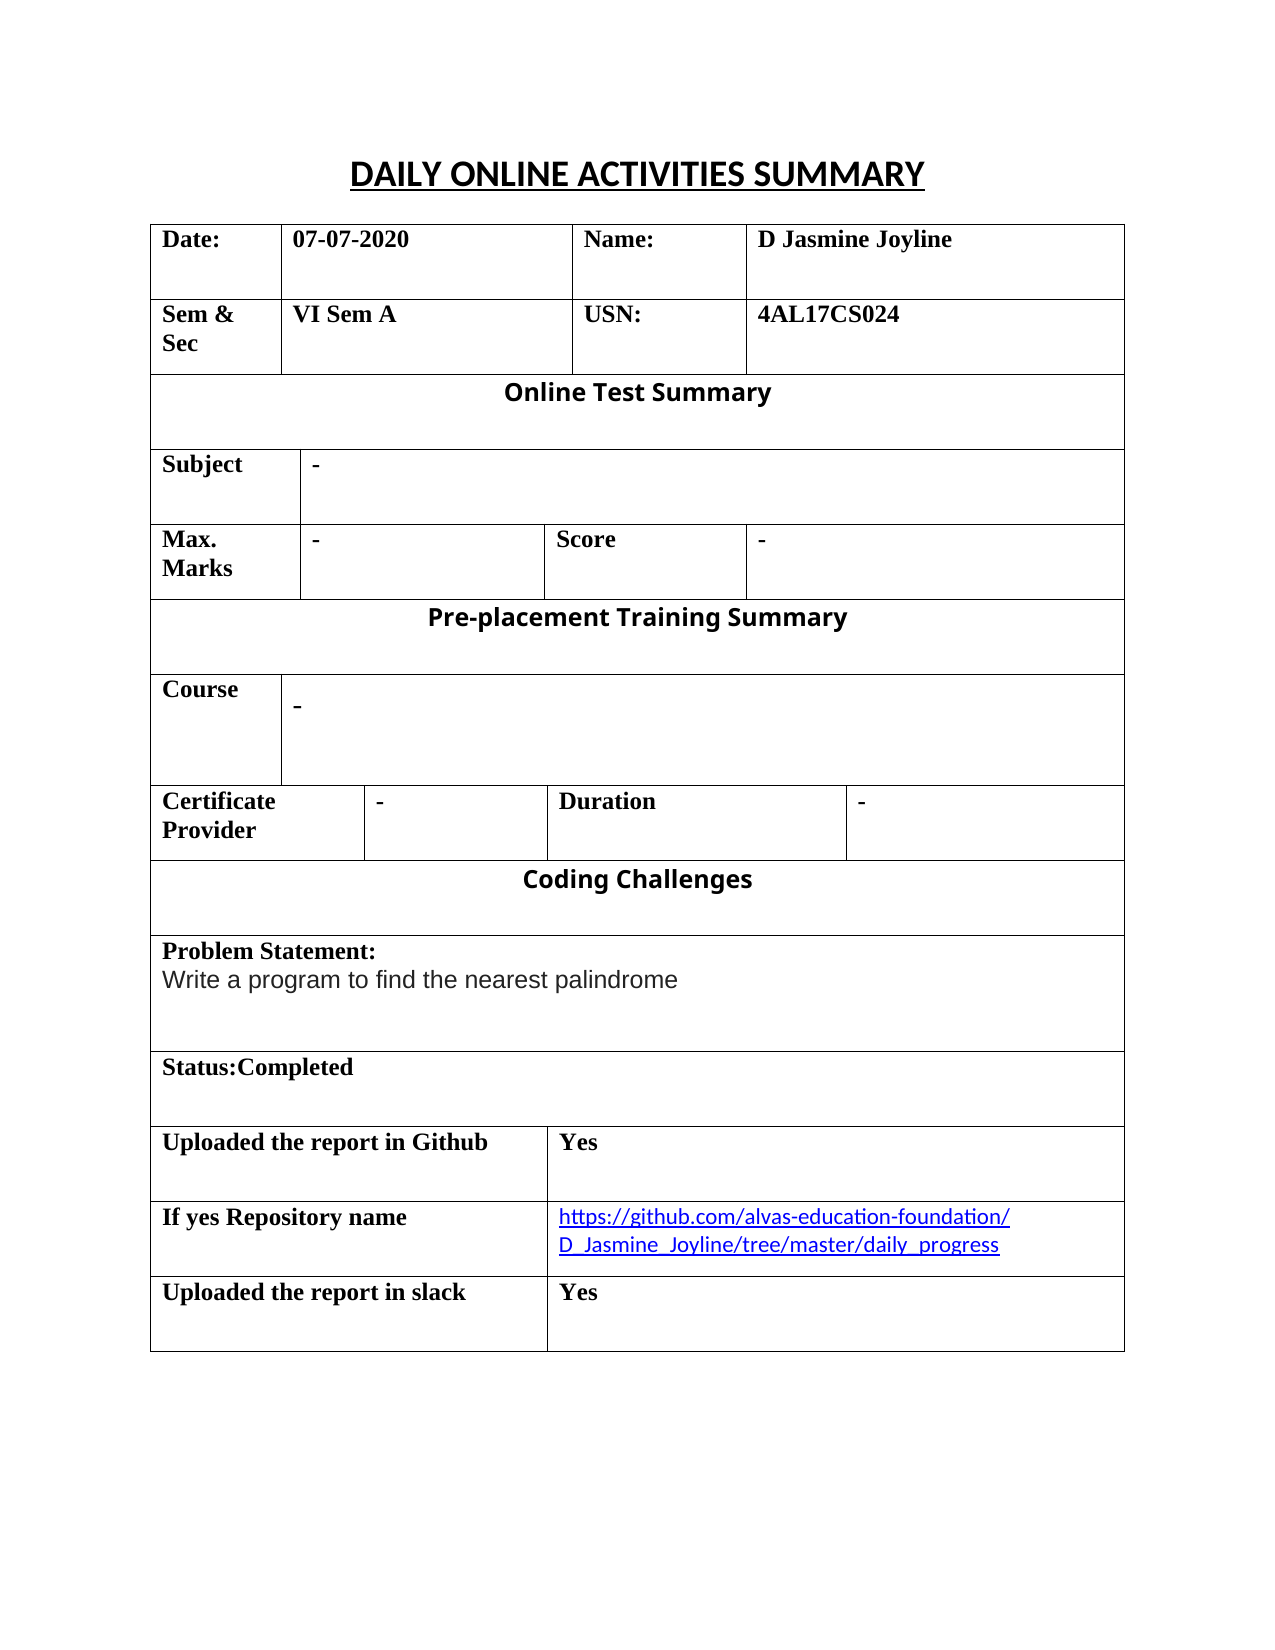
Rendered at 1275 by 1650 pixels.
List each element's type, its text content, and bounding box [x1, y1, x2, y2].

table_cell - [365, 786, 547, 860]
table_cell Problem Statement: Write a program to find the nearest palindrome [151, 936, 1124, 1051]
table_cell USN: [573, 300, 746, 373]
table_cell Coding Challenges [151, 861, 1124, 935]
table_cell Sem & Sec [151, 300, 281, 373]
table_header 07-07-2020 [282, 225, 572, 298]
table_cell Yes [548, 1277, 1124, 1351]
table_cell If yes Repository name [151, 1202, 547, 1276]
table_cell Subject [151, 450, 300, 523]
table_cell 4AL17CS024 [747, 300, 1124, 373]
table_cell Yes [548, 1127, 1124, 1201]
table_header D Jasmine Joyline [747, 225, 1124, 298]
table_cell Uploaded the report in Github [151, 1127, 547, 1201]
table_cell Score [545, 525, 746, 598]
table_cell - [282, 675, 1124, 785]
table_cell Duration [548, 786, 846, 860]
table_cell - [301, 450, 1124, 523]
table_cell - [747, 525, 1124, 598]
table_cell Certificate Provider [151, 786, 364, 860]
table_cell Max. Marks [151, 525, 300, 598]
table_cell - [847, 786, 1124, 860]
text DAILY ONLINE ACTIVITIES SUMMARY [150, 150, 1125, 196]
table_cell Pre-placement Training Summary [151, 600, 1124, 673]
table_cell https://github.com/alvas-education-foundation/D_Jasmine_Joyline/tree/master/daily_progress [548, 1202, 1124, 1276]
table_cell - [301, 525, 544, 598]
table_cell Online Test Summary [151, 375, 1124, 448]
table_cell Uploaded the report in slack [151, 1277, 547, 1351]
table_header Date: [151, 225, 281, 298]
table_header Name: [573, 225, 746, 298]
table_cell Course [151, 675, 281, 785]
table_cell Status:Completed [151, 1052, 1124, 1126]
table_cell VI Sem A [282, 300, 572, 373]
